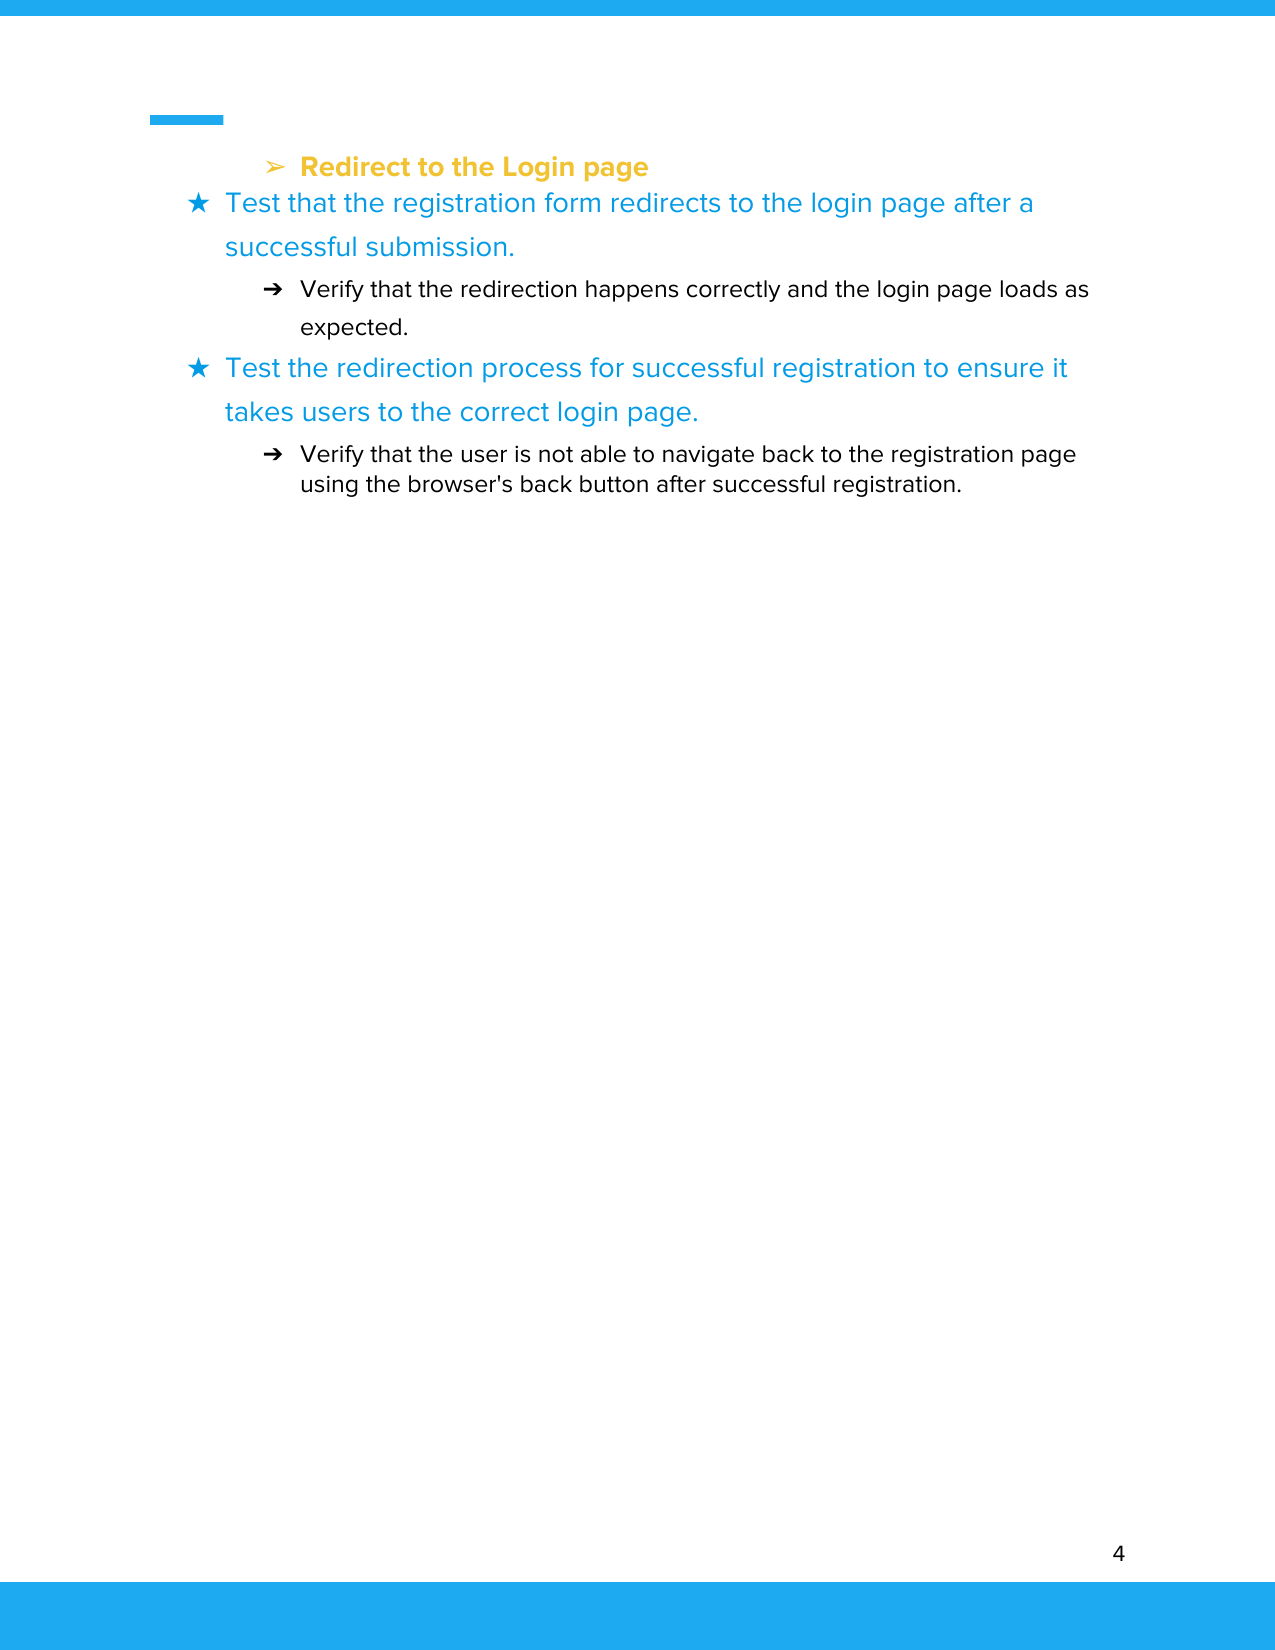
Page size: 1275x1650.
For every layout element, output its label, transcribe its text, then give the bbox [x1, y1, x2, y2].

picture [0, 1582, 1275, 1650]
picture [150, 115, 224, 125]
list Verify that the redirection happens correctly and the login page loads as expected. [262, 274, 1125, 343]
picture [0, 0, 1275, 16]
subtitle Test the redirection process for successful registration to ensure it takes users to the correct login page. [187, 350, 1125, 430]
list Verify that the user is not able to navigate back to the registration page using the browser's back button after successful registration. [262, 439, 1125, 500]
subtitle Test that the registration form redirects to the login page after a successful submission. [187, 186, 1125, 265]
subtitle Redirect to the Login page [262, 150, 1125, 186]
